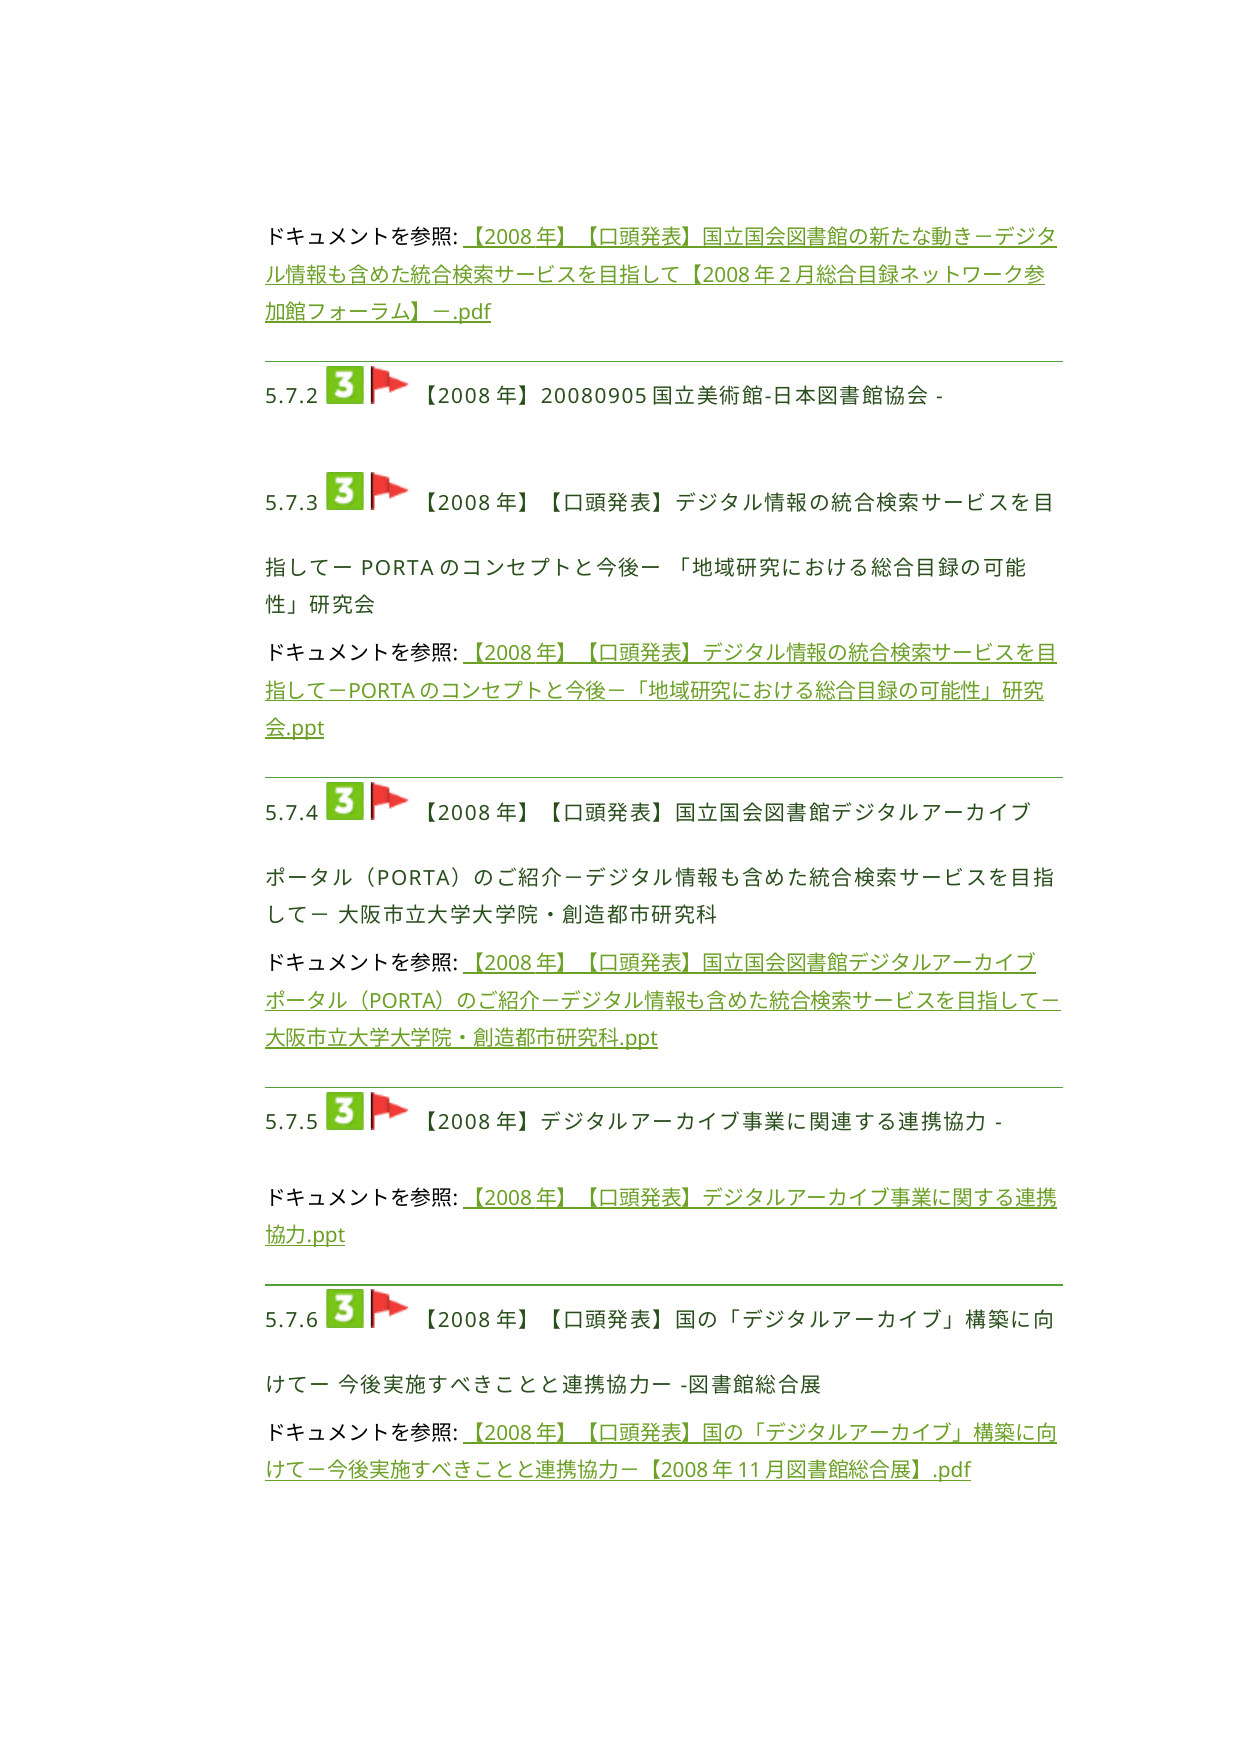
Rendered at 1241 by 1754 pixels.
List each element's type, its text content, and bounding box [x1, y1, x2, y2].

picture [370, 782, 409, 820]
text 【2008年】【口頭発表】国の「デジタルアーカイブ」構築に向けてー 今後実施すべきことと連携協力ー -図書館総合展 [265, 1286, 1063, 1402]
text 【2008年】20080905国立美術館-日本図書館協会 - [265, 362, 1063, 441]
text 【2008年】【口頭発表】デジタル情報の統合検索サービスを目指してー PORTAのコンセプトと今後ー 「地域研究における総合目録の可能性」研究会 [265, 467, 1063, 622]
picture [370, 1289, 409, 1328]
text ドキュメントを参照: 【2008年】【口頭発表】デジタル情報の統合検索サービスを目指して－PORTAのコンセプトと今後－「地域研究における総合目録の可能性」研究会.ppt [265, 633, 1063, 745]
picture [370, 1092, 409, 1130]
text ドキュメントを参照: 【2008年】【口頭発表】国の「デジタルアーカイブ」構築に向けて－今後実施すべきことと連携協力－【2008年11月図書館総合展】.pdf [265, 1413, 1063, 1488]
picture [370, 472, 409, 510]
picture [370, 366, 409, 404]
text ドキュメントを参照: 【2008年】【口頭発表】デジタルアーカイブ事業に関する連携協力.ppt [265, 1178, 1063, 1253]
picture [326, 782, 364, 820]
text ドキュメントを参照: 【2008年】【口頭発表】国立国会図書館デジタルアーカイブポータル（PORTA）のご紹介－デジタル情報も含めた統合検索サービスを目指して－大阪市立大学大学院・創造都市研究科.ppt [265, 943, 1063, 1055]
picture [326, 472, 364, 510]
text 【2008年】【口頭発表】国立国会図書館デジタルアーカイブポータル（PORTA）のご紹介－デジタル情報も含めた統合検索サービスを目指して－ 大阪市立大学大学院・創造都市研究科 [265, 778, 1063, 932]
text ドキュメントを参照: 【2008年】【口頭発表】国立国会図書館の新たな動き－デジタル情報も含めた統合検索サービスを目指して【2008年2月総合目録ネットワーク参加館フォーラム】－.pdf [265, 217, 1063, 329]
picture [326, 1289, 364, 1328]
text 【2008年】デジタルアーカイブ事業に関連する連携協力 - [265, 1088, 1063, 1167]
picture [326, 366, 364, 404]
picture [326, 1092, 364, 1130]
